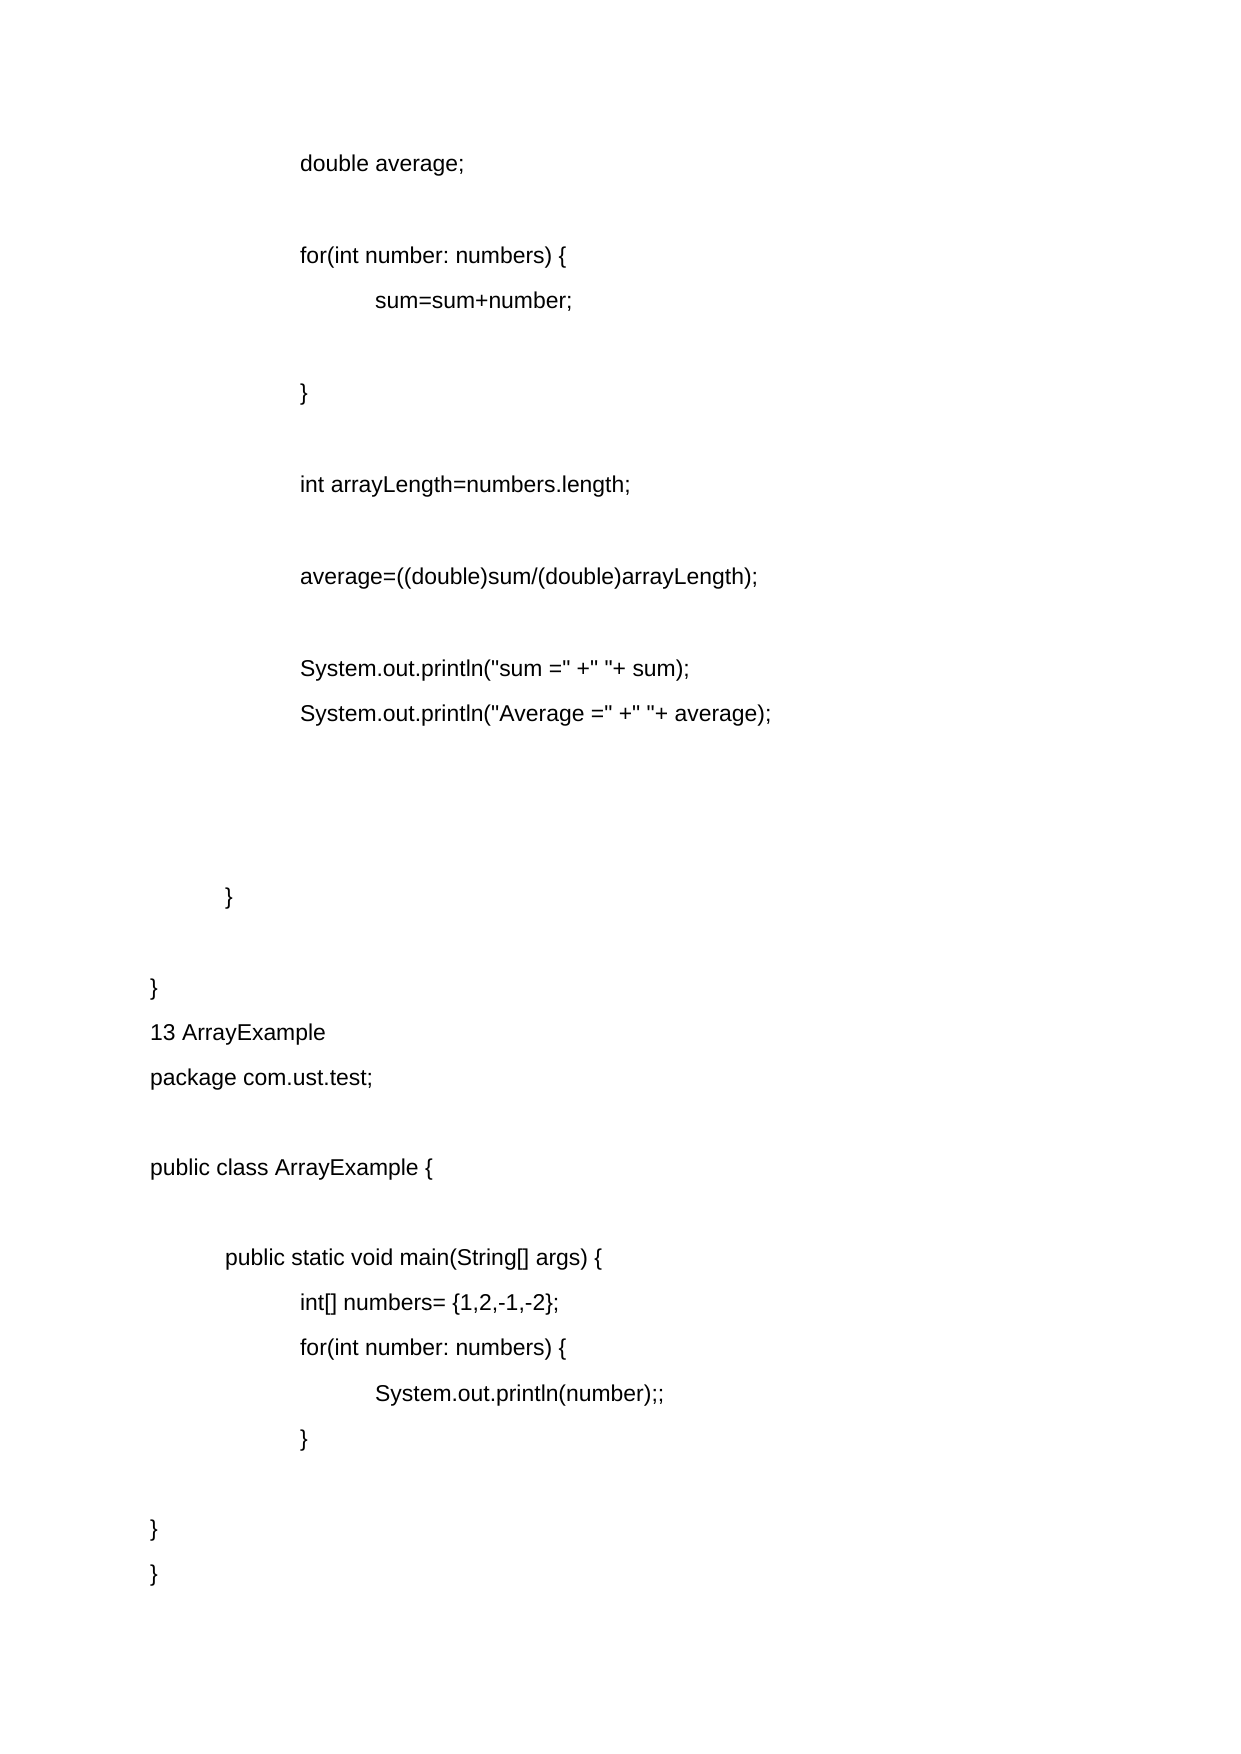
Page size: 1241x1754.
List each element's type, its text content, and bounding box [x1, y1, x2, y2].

text } [150, 1424, 1090, 1451]
text average=((double)sum/(double)arrayLength); [150, 563, 1090, 589]
text System.out.println("sum =" +" "+ sum); [150, 654, 1090, 681]
text package com.ust.test; [150, 1064, 1090, 1090]
text int[] numbers= {1,2,-1,-2}; [150, 1289, 1090, 1316]
text sum=sum+number; [150, 287, 1090, 313]
text } [150, 1515, 1090, 1541]
text for(int number: numbers) { [150, 242, 1090, 268]
text System.out.println(number);; [150, 1379, 1090, 1406]
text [150, 1244, 1090, 1271]
text double average; [150, 150, 1090, 176]
text public class ArrayExample { [150, 1154, 1090, 1180]
text } [150, 379, 1090, 405]
text } [150, 883, 1090, 910]
text for(int number: numbers) { [150, 1334, 1090, 1361]
text 13 ArrayExample [150, 1019, 1090, 1045]
text } [150, 973, 1090, 1000]
text } [150, 1560, 1090, 1586]
text int arrayLength=numbers.length; [150, 471, 1090, 497]
text System.out.println("Average =" +" "+ average); [150, 699, 1090, 726]
